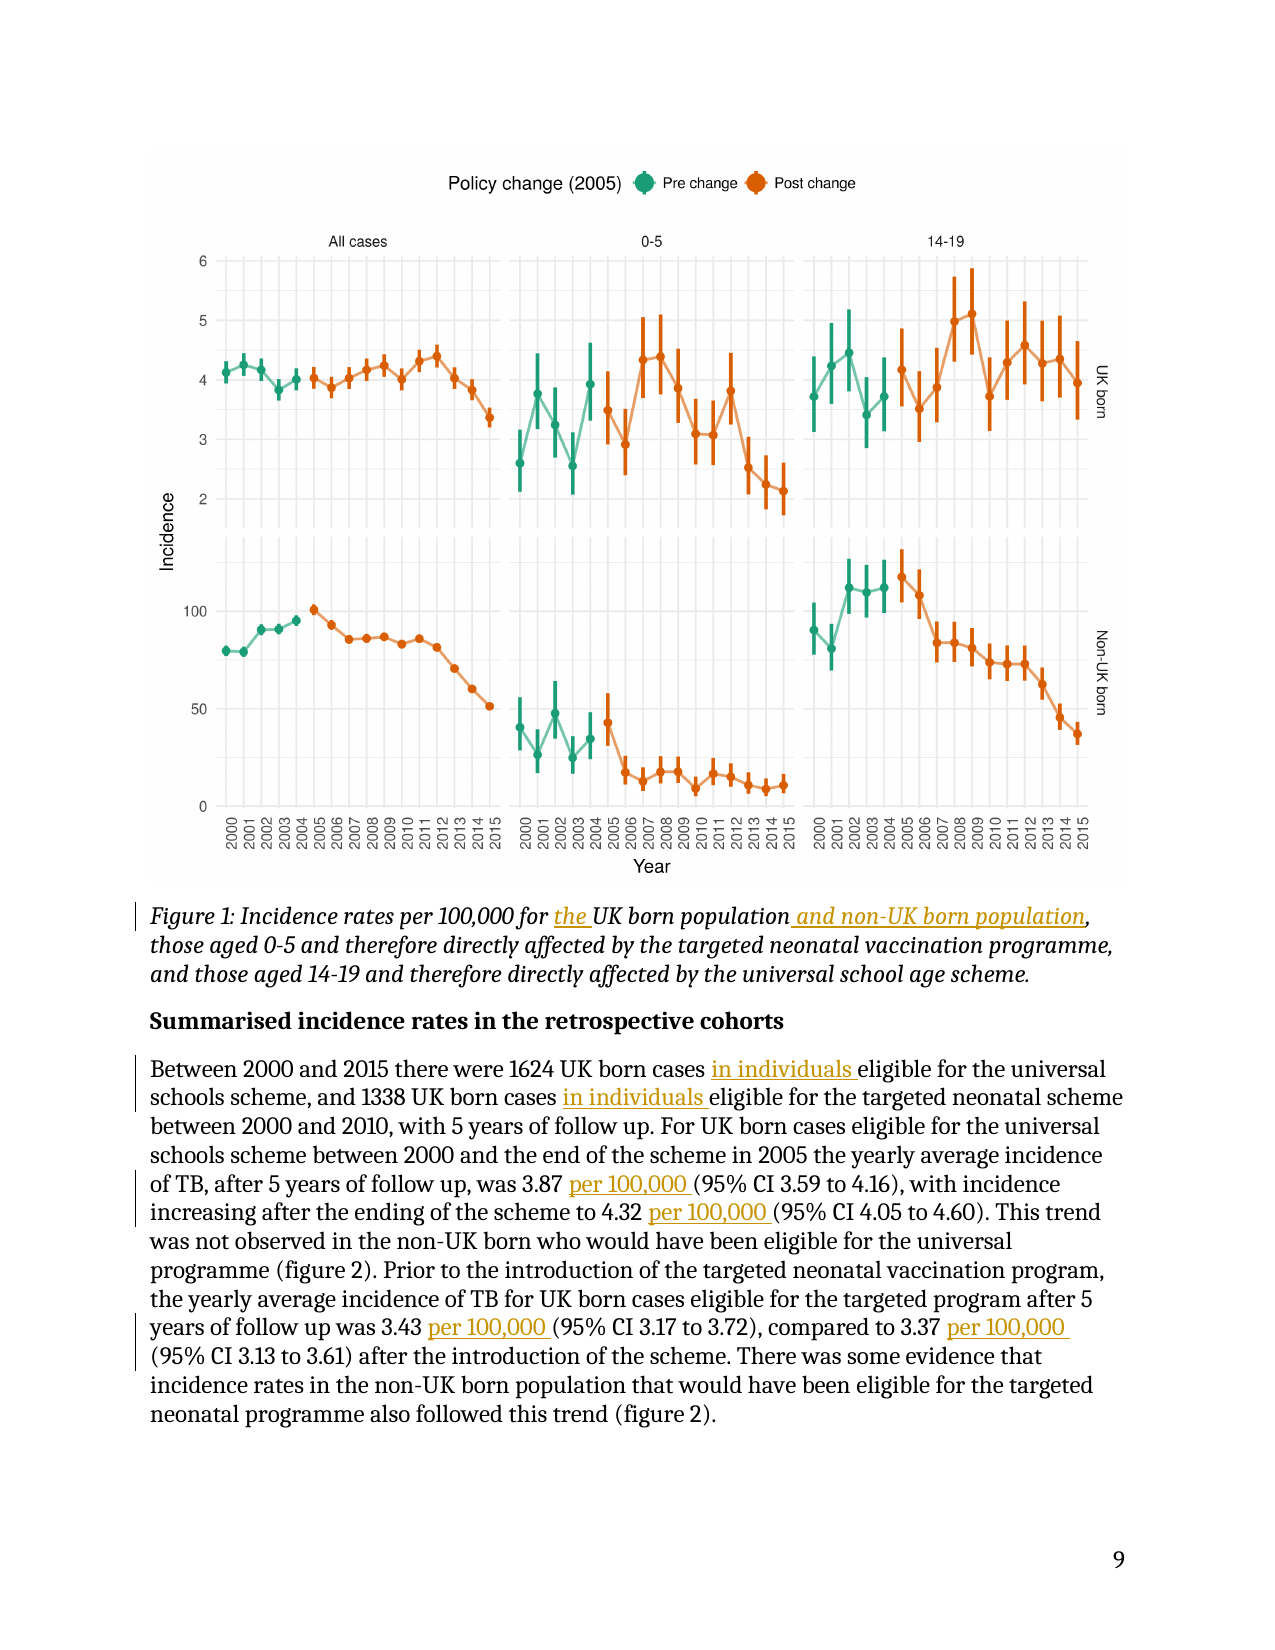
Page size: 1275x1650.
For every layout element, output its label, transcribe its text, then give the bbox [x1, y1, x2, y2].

text Between 2000 and 2015 there were 1624 UK born cases eligible for the universal schools scheme, and 1338 UK born cases eligible for the targeted neonatal scheme between 2000 and 2010, with 5 years of follow up. For UK born cases eligible for the universal schools scheme between 2000 and the end of the scheme in 2005 the yearly average incidence of TB, after 5 years of follow up, was 3.87 (95% CI 3.59 to 4.16), with incidence increasing after the ending of the scheme to 4.32 (95% CI 4.05 to 4.60). This trend was not observed in the non-UK born who would have been eligible for the universal programme (figure 2). Prior to the introduction of the targeted neonatal vaccination program, the yearly average incidence of TB for UK born cases eligible for the targeted program after 5 years of follow up was 3.43 (95% CI 3.17 to 3.72), compared to 3.37 (95% CI 3.13 to 3.61) after the introduction of the scheme. There was some evidence that incidence rates in the non-UK born population that would have been eligible for the targeted neonatal programme also followed this trend (figure 2). [150, 1054, 1125, 1428]
picture [150, 150, 1125, 882]
text Summarised incidence rates in the retrospective cohorts [150, 1007, 1125, 1036]
text Figure 1: Incidence rates per 100,000 for UK born population, those aged 0-5 and therefore directly affected by the targeted neonatal vaccination programme, and those aged 14-19 and therefore directly affected by the universal school age scheme. [150, 902, 1125, 988]
